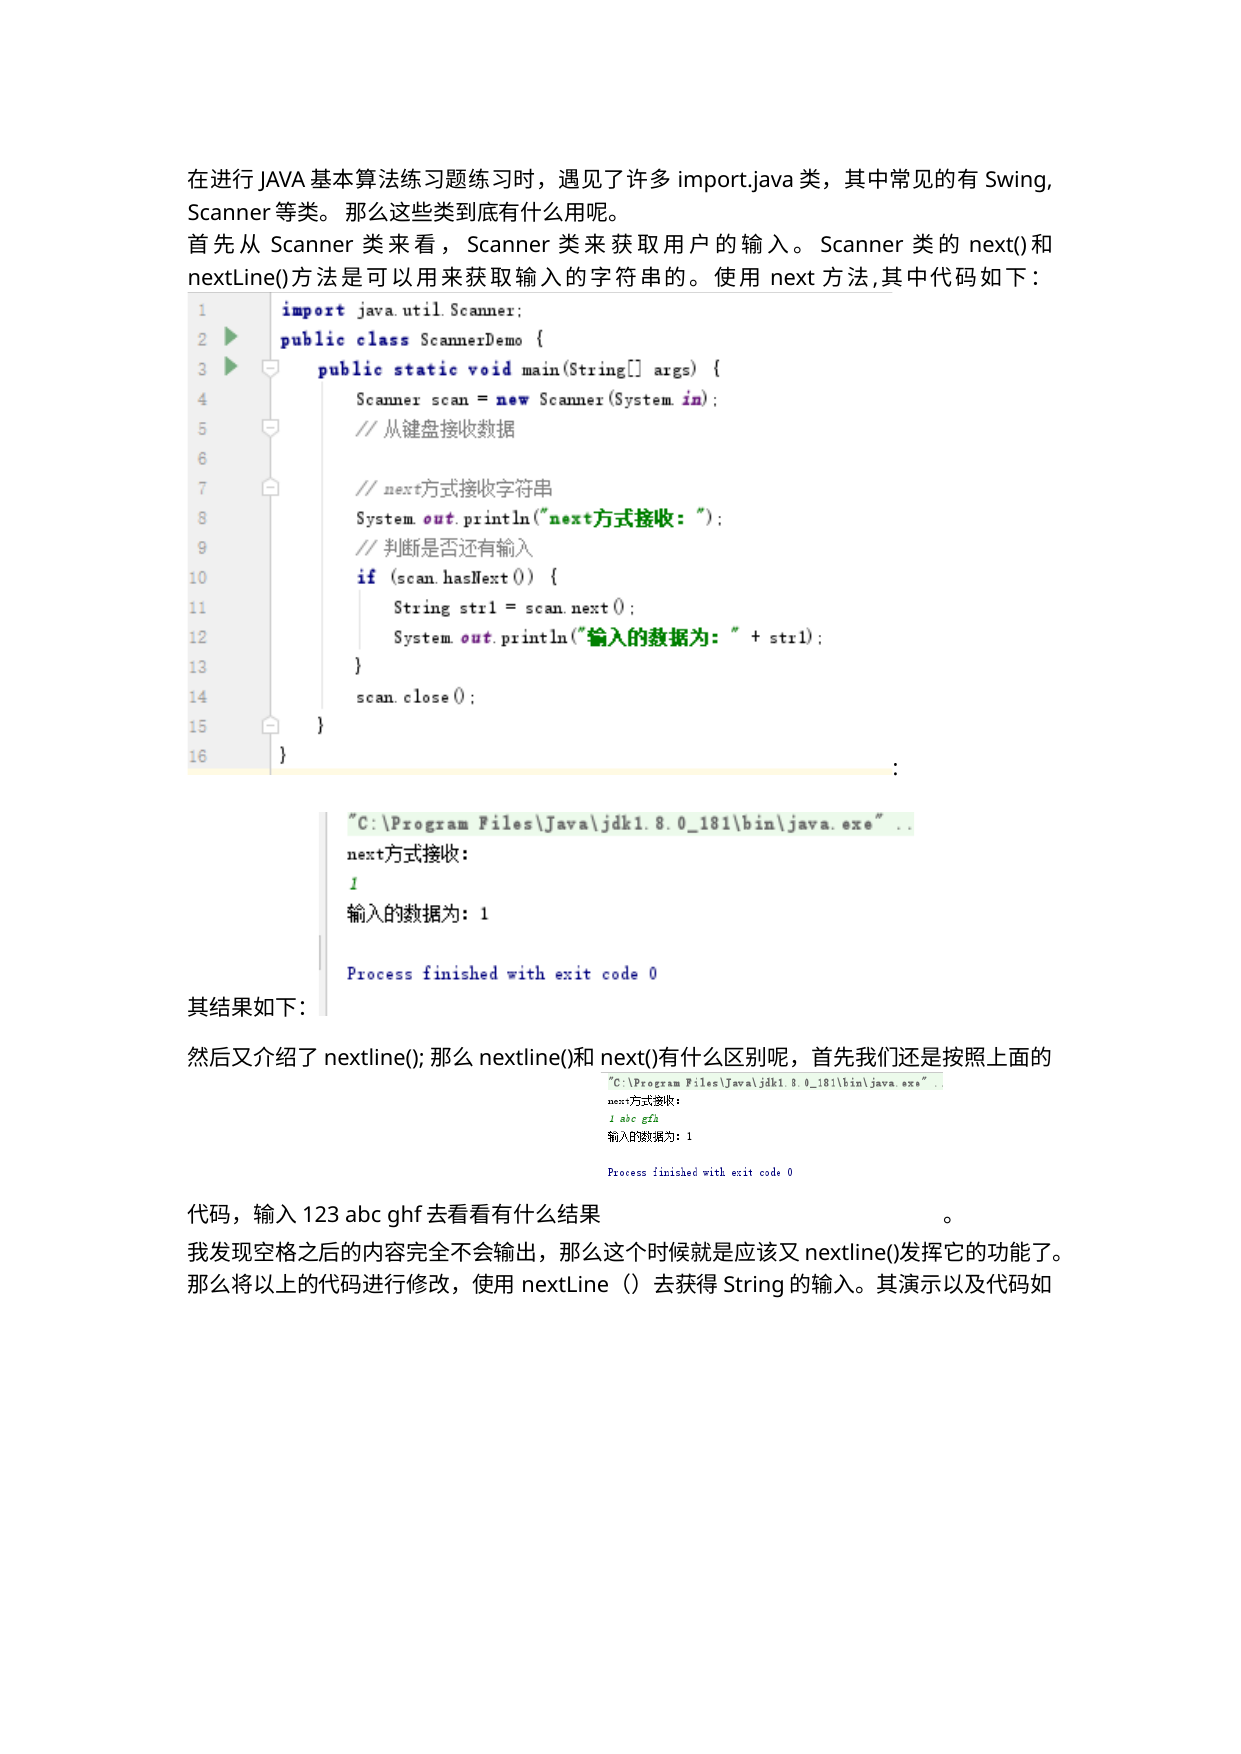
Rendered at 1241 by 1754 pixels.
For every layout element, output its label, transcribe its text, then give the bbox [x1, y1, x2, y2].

text 在进行JAVA基本算法练习题练习时，遇见了许多import.java类，其中常见的有Swing, Scanner等类。 那么这些类到底有什么用呢。 [187, 162, 1053, 227]
text 然后又介绍了nextline(); 那么nextline()和next()有什么区别呢，首先我们还是按照上面的代码，输入 123 abc ghf去看看有什么结果。 [187, 1039, 1053, 1234]
text 我发现空格之后的内容完全不会输出，那么这个时候就是应该又nextline()发挥它的功能了。 [187, 1234, 1053, 1267]
text 其结果如下： [187, 812, 1053, 1039]
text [187, 1267, 1053, 1299]
text 首先从Scanner类来看，Scanner类来获取用户的输入。Scanner类的next()和nextLine()方法是可以用来获取输入的字符串的。使用next方法,其中代码如下：: [187, 227, 1053, 812]
